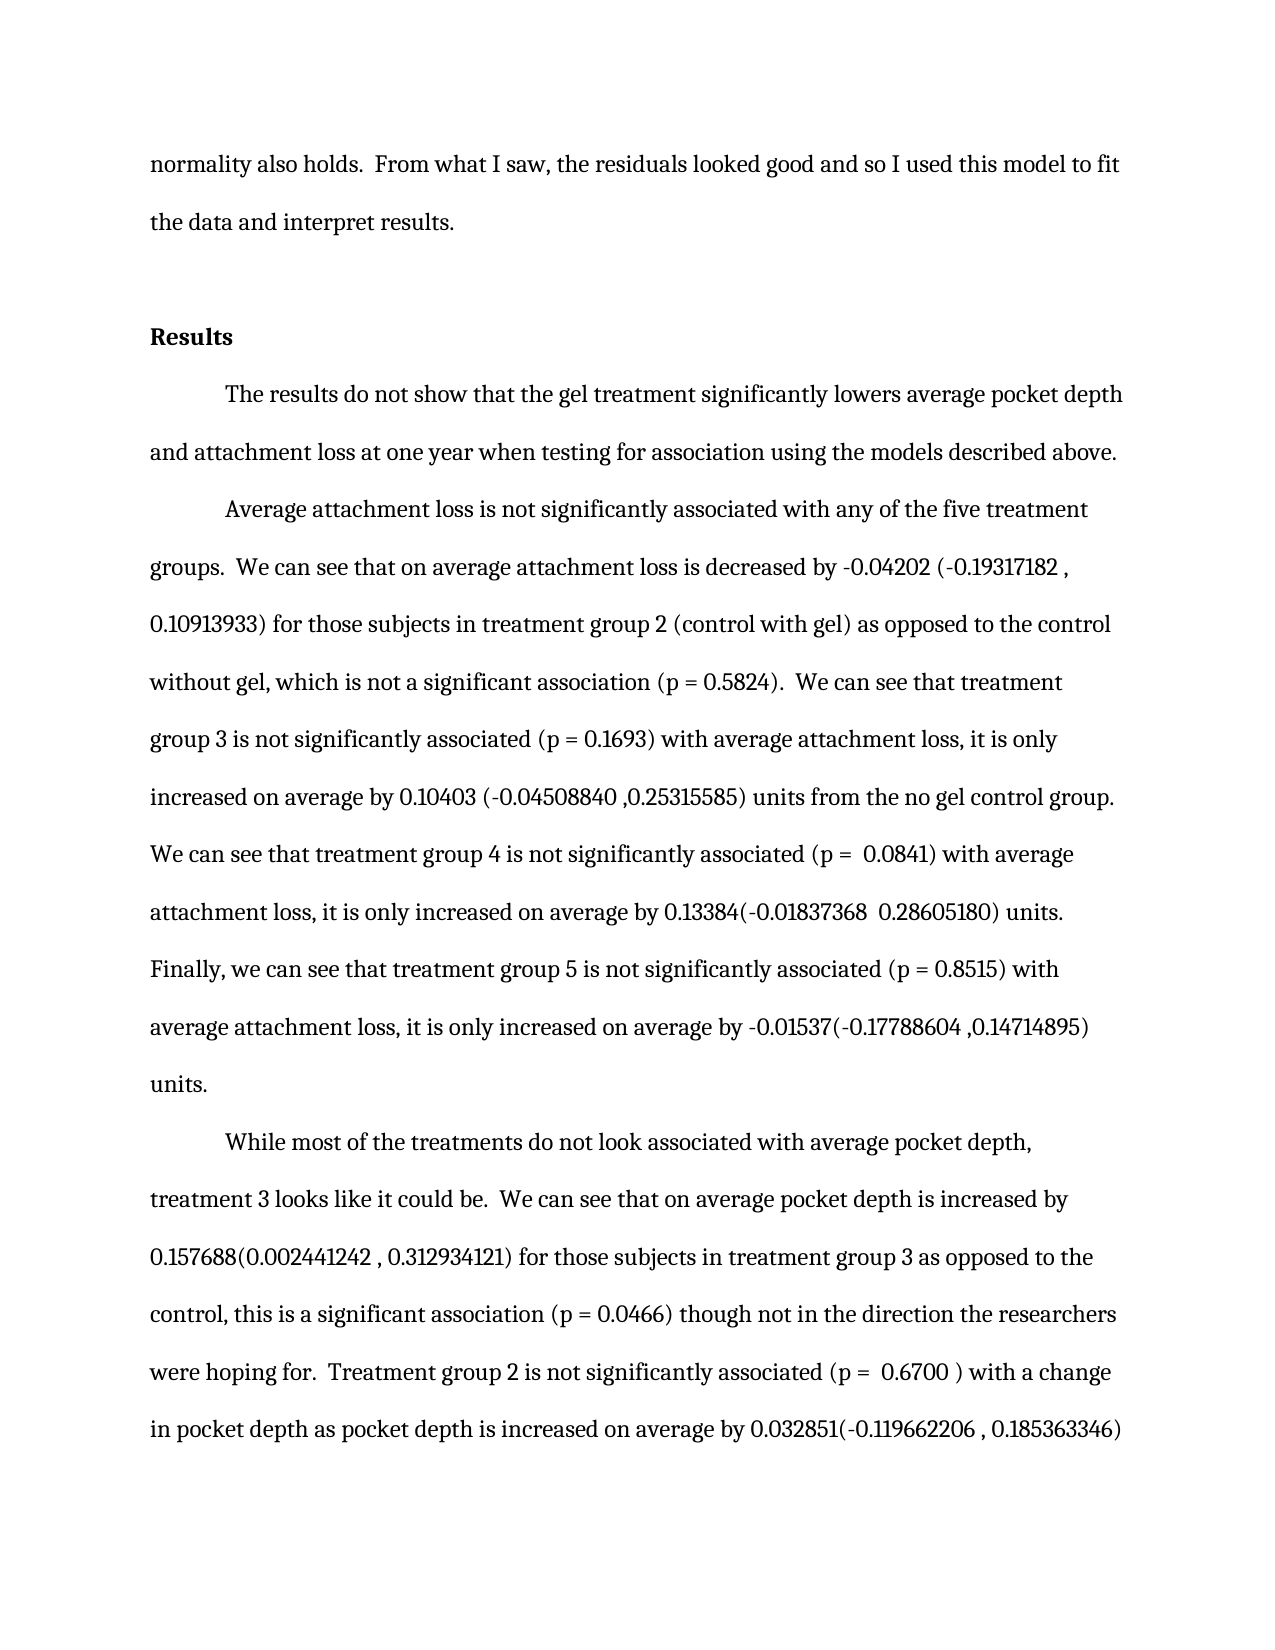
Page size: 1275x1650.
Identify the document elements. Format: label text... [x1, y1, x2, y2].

text Results [150, 322, 1125, 351]
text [150, 1127, 1125, 1444]
text The results do not show that the gel treatment significantly lowers average pocket depth and attachment loss at one year when testing for association using the models described above. [150, 380, 1125, 466]
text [150, 150, 1125, 236]
text Average attachment loss is not significantly associated with any of the five treatment groups. We can see that on average attachment loss is decreased by -0.04202 (-0.19317182 , 0.10913933) for those subjects in treatment group 2 (control with gel) as opposed to the control without gel, which is not a significant association (p = 0.5824). We can see that treatment group 3 is not significantly associated (p = 0.1693) with average attachment loss, it is only increased on average by 0.10403 (-0.04508840 ,0.25315585) units from the no gel control group. We can see that treatment group 4 is not significantly associated (p = 0.0841) with average attachment loss, it is only increased on average by 0.13384(-0.01837368 0.28605180) units. Finally, we can see that treatment group 5 is not significantly associated (p = 0.8515) with average attachment loss, it is only increased on average by -0.01537(-0.17788604 ,0.14714895) units. [150, 495, 1125, 1099]
